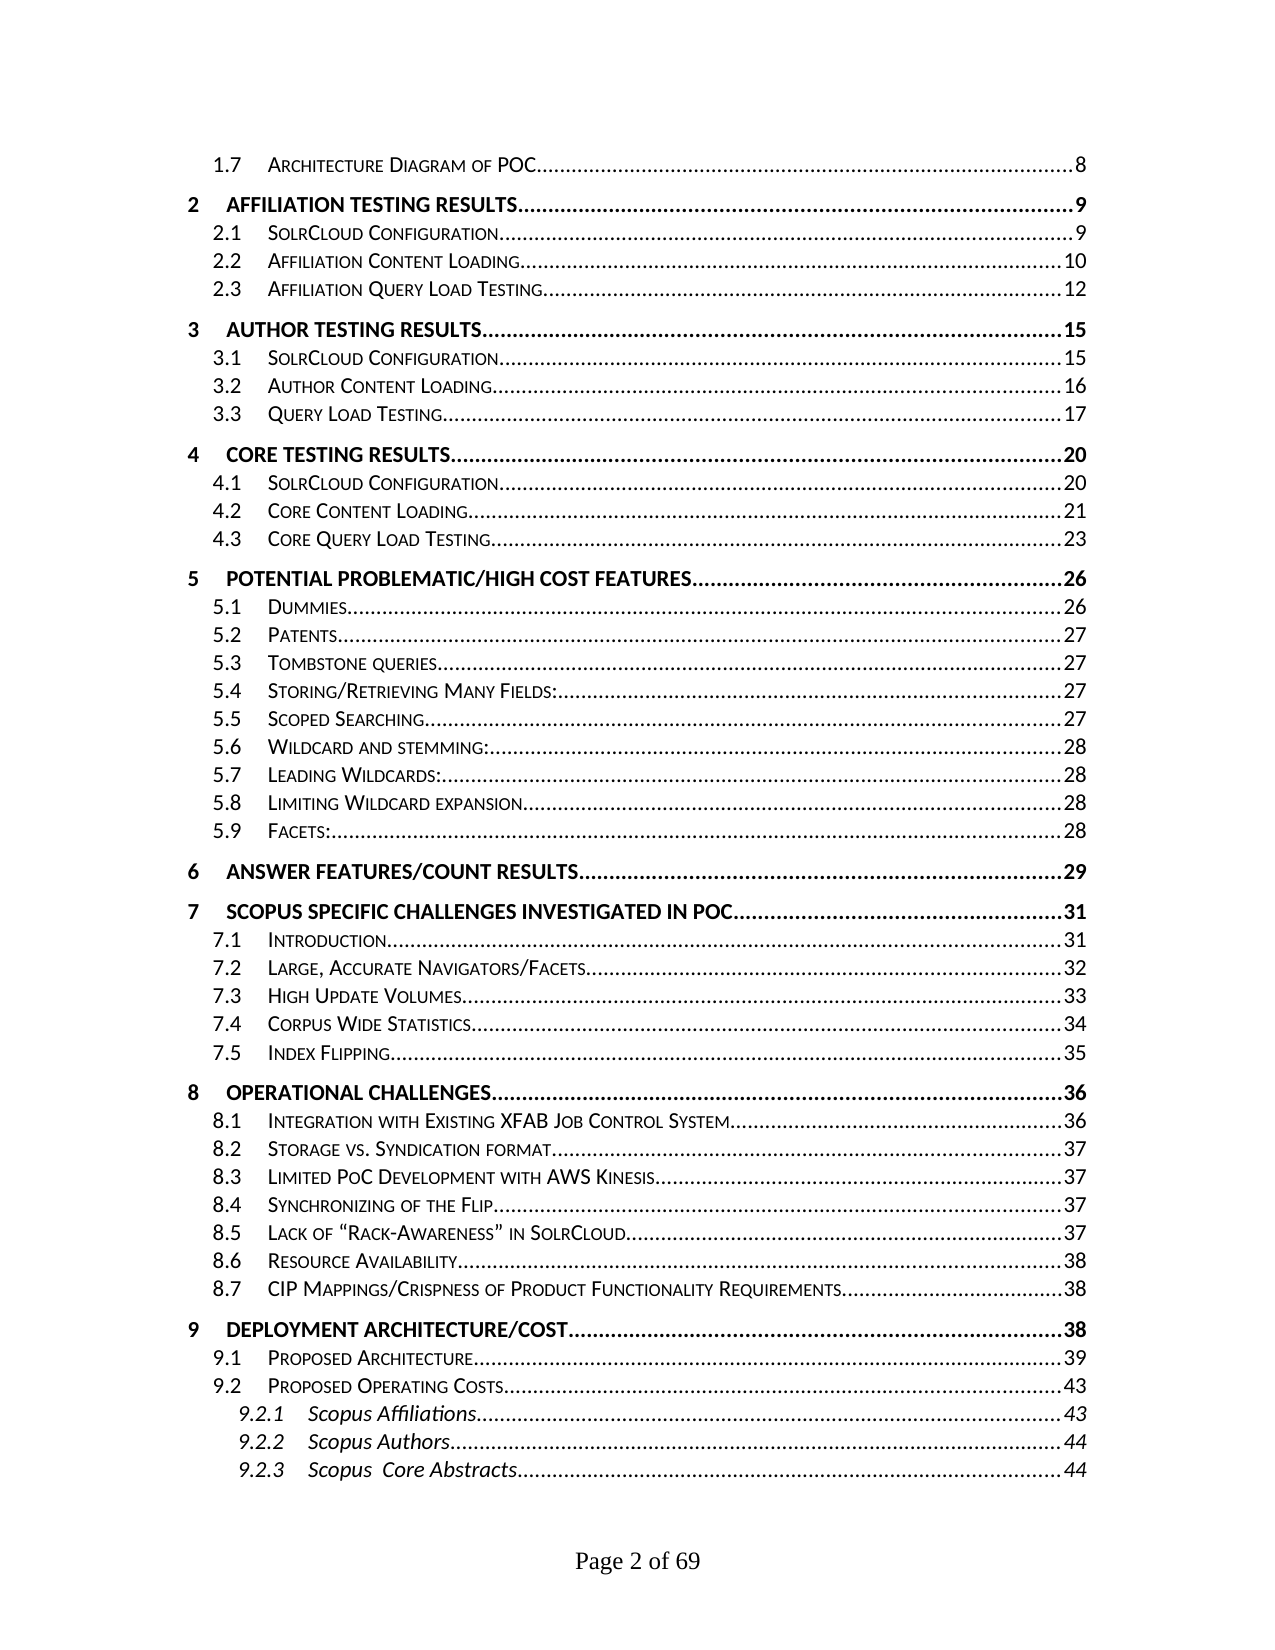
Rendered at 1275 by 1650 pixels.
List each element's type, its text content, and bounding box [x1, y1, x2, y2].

text 4.2 Core Content Loading 21 [212, 496, 1087, 524]
text 9.2.2 Scopus Authors 44 [237, 1427, 1087, 1455]
text 4.3 Core Query Load Testing 23 [212, 524, 1087, 552]
text 8.6 Resource Availability 38 [212, 1246, 1087, 1274]
text 8.7 CIP Mappings/Crispness of Product Functionality Requirements 38 [212, 1274, 1087, 1302]
text 3.2 Author Content Loading 16 [212, 371, 1087, 399]
text 5.1 Dummies 26 [212, 592, 1087, 620]
text 9.2 Proposed Operating Costs 43 [212, 1371, 1087, 1399]
text 8.4 Synchronizing of the Flip 37 [212, 1190, 1087, 1218]
text 5.3 Tombstone queries 27 [212, 648, 1087, 676]
text 3.3 Query Load Testing 17 [212, 399, 1087, 427]
text 8.5 Lack of “Rack-Awareness” in SolrCloud 37 [212, 1218, 1087, 1246]
text 9.2.3 Scopus Core Abstracts 44 [237, 1455, 1087, 1483]
text 5.8 Limiting Wildcard expansion 28 [212, 788, 1087, 816]
text 7.1 Introduction 31 [212, 926, 1087, 953]
text 9.1 Proposed Architecture 39 [212, 1343, 1087, 1371]
text 3.1 SolrCloud Configuration 15 [212, 343, 1087, 371]
text 2.1 SolrCloud Configuration 9 [212, 218, 1087, 247]
text 5.7 Leading Wildcards: 28 [212, 760, 1087, 788]
text 2.2 Affiliation Content Loading 10 [212, 247, 1087, 274]
text 8.2 Storage vs. Syndication format 37 [212, 1134, 1087, 1162]
text 4 Core Testing Results 20 [187, 440, 1087, 468]
text 6 Answer Features/Count Results 29 [187, 857, 1087, 885]
text 5.9 Facets: 28 [212, 816, 1087, 844]
text 8.1 Integration with Existing XFAB Job Control System 36 [212, 1106, 1087, 1134]
text 9.2.1 Scopus Affiliations 43 [237, 1399, 1087, 1427]
text 7.5 Index Flipping 35 [212, 1038, 1087, 1066]
text 5.4 Storing/Retrieving Many Fields: 27 [212, 676, 1087, 704]
text 5 Potential Problematic/High Cost Features 26 [187, 564, 1087, 592]
text 7.2 Large, Accurate Navigators/Facets 32 [212, 953, 1087, 982]
text 5.5 Scoped Searching 27 [212, 704, 1087, 732]
text 2 Affiliation Testing Results 9 [187, 191, 1087, 218]
text 5.6 Wildcard and stemming: 28 [212, 732, 1087, 760]
text 7.3 High Update Volumes 33 [212, 982, 1087, 1009]
text 9 Deployment Architecture/Cost 38 [187, 1315, 1087, 1343]
text 7.4 Corpus Wide Statistics 34 [212, 1009, 1087, 1038]
text 4.1 SolrCloud Configuration 20 [212, 468, 1087, 496]
text 5.2 Patents 27 [212, 620, 1087, 648]
text 1.7 Architecture Diagram of POC 8 [212, 150, 1087, 178]
text 8 Operational Challenges 36 [187, 1078, 1087, 1106]
text 3 Author Testing Results 15 [187, 315, 1087, 343]
text 8.3 Limited PoC Development with AWS Kinesis 37 [212, 1162, 1087, 1190]
text 7 Scopus Specific Challenges Investigated in PoC 31 [187, 897, 1087, 926]
text 2.3 Affiliation Query Load Testing 12 [212, 274, 1087, 303]
